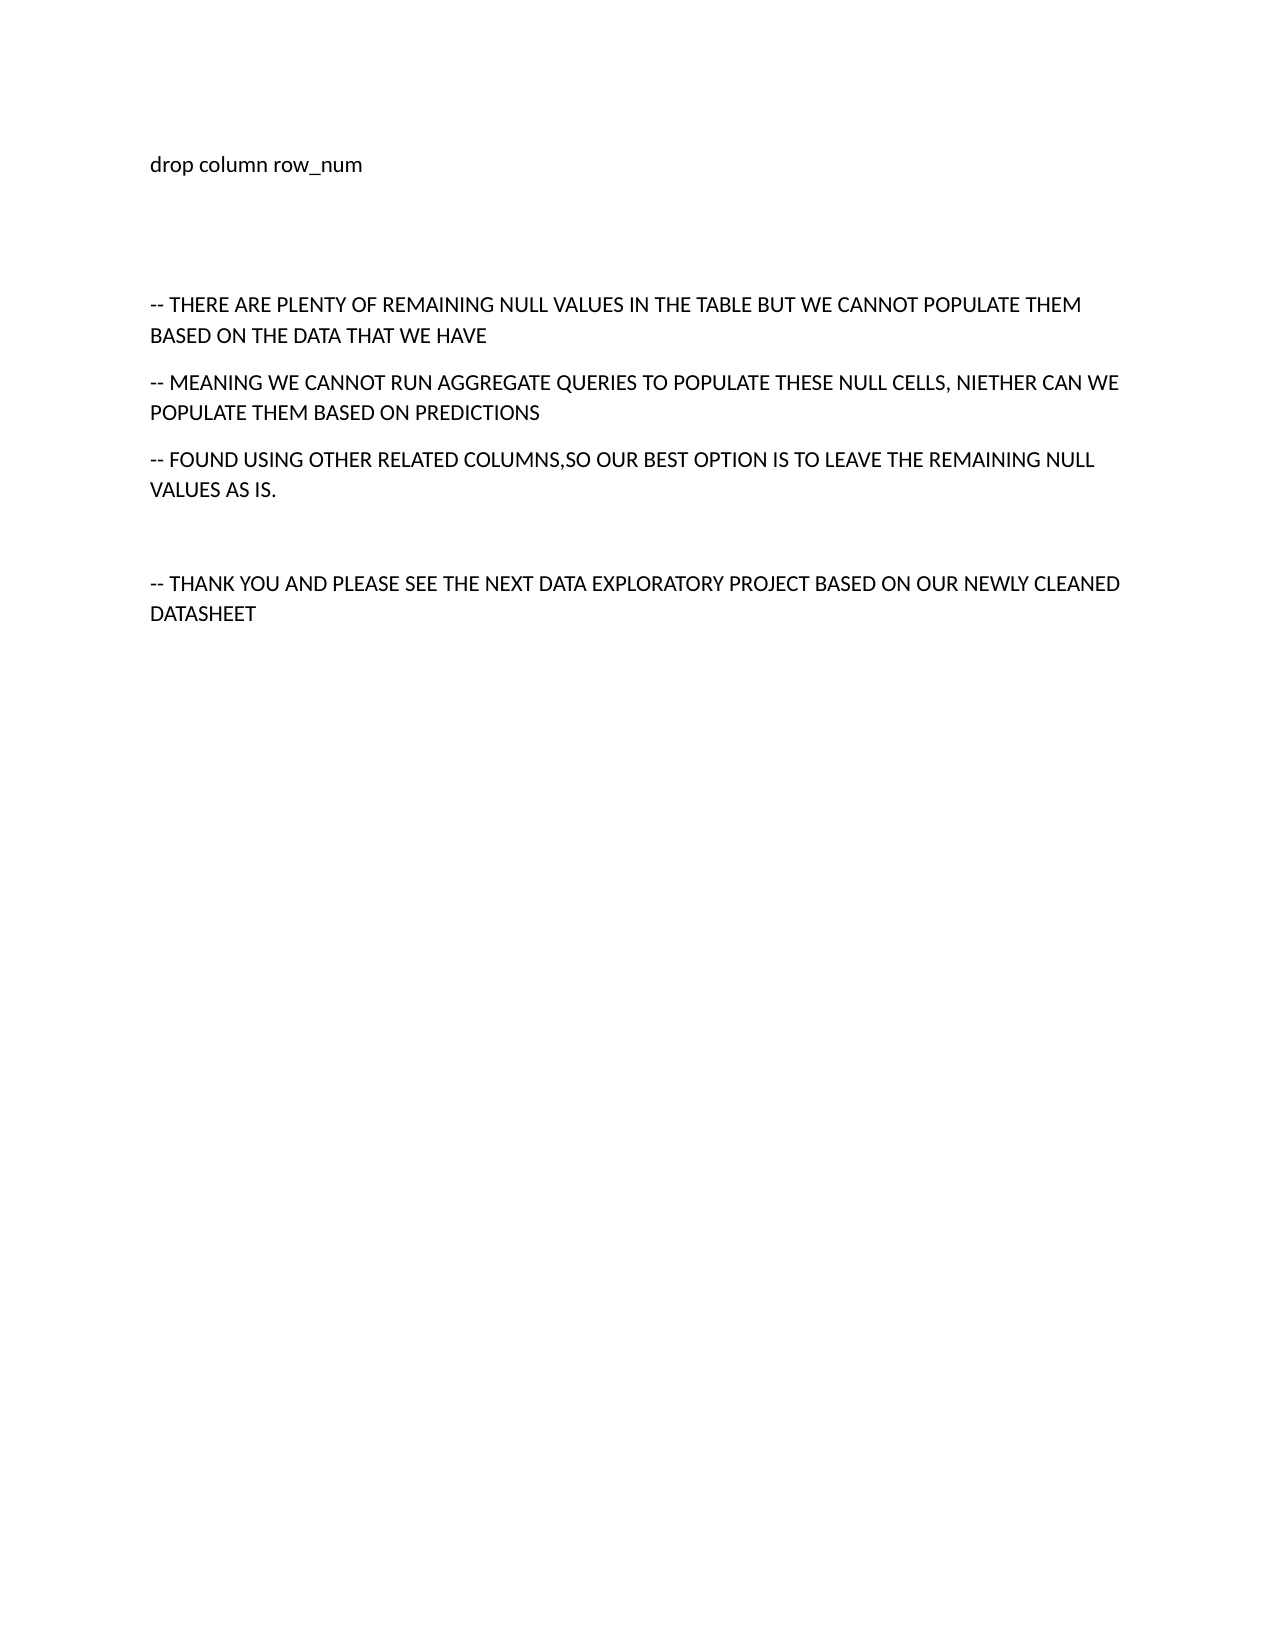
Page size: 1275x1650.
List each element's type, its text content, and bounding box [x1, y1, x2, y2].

text -- THERE ARE PLENTY OF REMAINING NULL VALUES IN THE TABLE BUT WE CANNOT POPULATE THEM BASED ON THE DATA THAT WE HAVE [150, 291, 1125, 349]
text drop column row_num [150, 150, 1125, 178]
text -- THANK YOU AND PLEASE SEE THE NEXT DATA EXPLORATORY PROJECT BASED ON OUR NEWLY CLEANED DATASHEET [150, 569, 1125, 627]
text -- MEANING WE CANNOT RUN AGGREGATE QUERIES TO POPULATE THESE NULL CELLS, NIETHER CAN WE POPULATE THEM BASED ON PREDICTIONS [150, 368, 1125, 426]
text -- FOUND USING OTHER RELATED COLUMNS,SO OUR BEST OPTION IS TO LEAVE THE REMAINING NULL VALUES AS IS. [150, 445, 1125, 503]
